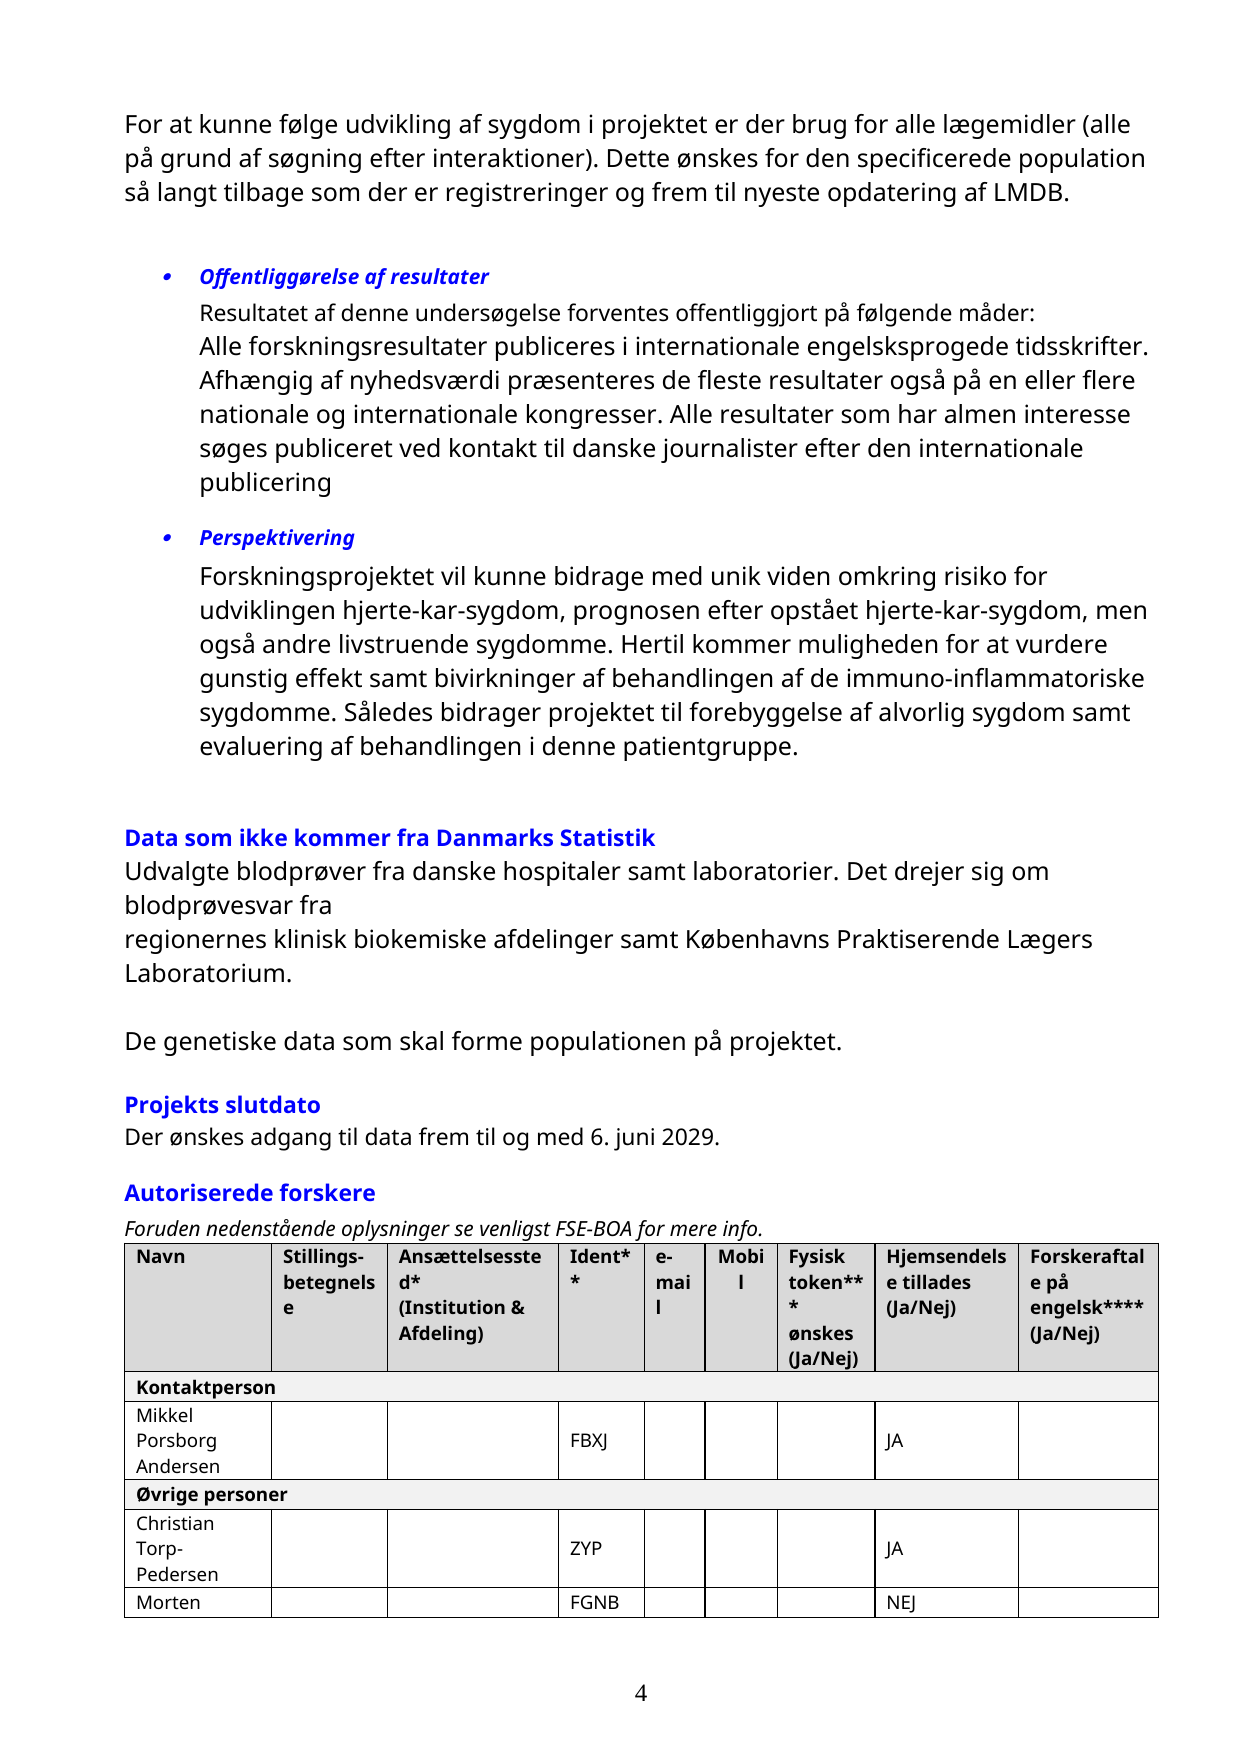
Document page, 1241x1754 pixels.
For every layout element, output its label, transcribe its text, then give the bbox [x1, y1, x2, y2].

table_cell JA [876, 1510, 1018, 1587]
text Alle forskningsresultater publiceres i internationale engelsksprogede tidsskrifter. Afhængig af nyhedsværdi præsenteres de fleste resultater også på en eller flere nationale og internationale kongresser. Alle resultater som har almen interesse søges publiceret ved kontakt til danske journalister efter den internationale publicering [199, 328, 1157, 498]
table_header Navn [125, 1244, 271, 1371]
text regionernes klinisk biokemiske afdelinger samt Københavns Praktiserende Lægers Laboratorium. [124, 922, 1157, 990]
table_cell [706, 1402, 777, 1479]
table_cell [778, 1588, 874, 1617]
table_header Stillings- betegnelse [272, 1244, 387, 1371]
table_header Ident** [559, 1244, 644, 1371]
table_cell Christian Torp-Pedersen [125, 1510, 271, 1587]
table_header Hjemsendelse tillades (Ja/Nej) [876, 1244, 1018, 1371]
table_cell Morten Petersen [125, 1588, 271, 1617]
text Foruden nedenstående oplysninger se venligst FSE-BOA for mere info. [124, 1214, 1157, 1243]
table_cell [778, 1510, 874, 1587]
table_header Forskeraftale på engelsk**** (Ja/Nej) [1019, 1244, 1158, 1371]
table_cell [706, 1588, 777, 1617]
table_cell FGNB [559, 1588, 644, 1617]
text Udvalgte blodprøver fra danske hospitaler samt laboratorier. Det drejer sig om blodprøvesvar fra [124, 853, 1157, 922]
table_cell Kontaktperson [125, 1372, 1158, 1401]
table_header Mobil [706, 1244, 777, 1371]
text For at kunne følge udvikling af sygdom i projektet er der brug for alle lægemidler (alle på grund af søgning efter interaktioner). Dette ønskes for den specificerede population så langt tilbage som der er registreringer og frem til nyeste opdatering af LMDB. [124, 106, 1157, 208]
text Projekts slutdato [124, 1089, 1157, 1120]
table_cell [272, 1588, 387, 1617]
table_cell [1019, 1402, 1158, 1479]
text Forskningsprojektet vil kunne bidrage med unik viden omkring risiko for udviklingen hjerte-kar-sygdom, prognosen efter opstået hjerte-kar-sygdom, men også andre livstruende sygdomme. Hertil kommer muligheden for at vurdere gunstig effekt samt bivirkninger af behandlingen af de immuno-inflammatoriske sygdomme. Således bidrager projektet til forebyggelse af alvorlig sygdom samt evaluering af behandlingen i denne patientgruppe. [199, 558, 1157, 763]
table_cell [645, 1510, 704, 1587]
text Resultatet af denne undersøgelse forventes offentliggjort på følgende måder: [199, 297, 1157, 328]
text Data som ikke kommer fra Danmarks Statistik [124, 822, 1157, 853]
table_cell FBXJ [559, 1402, 644, 1479]
table_cell [645, 1402, 704, 1479]
table_header Ansættelsessted* (Institution & Afdeling) [388, 1244, 558, 1371]
text De genetiske data som skal forme populationen på projektet. [124, 1024, 1157, 1058]
table_cell Øvrige personer [125, 1480, 1158, 1509]
table_cell [645, 1588, 704, 1617]
table_cell Mikkel Porsborg Andersen [125, 1402, 271, 1479]
table_cell [1019, 1588, 1158, 1617]
table_cell [1019, 1510, 1158, 1587]
table_cell [388, 1510, 558, 1587]
table_cell [388, 1588, 558, 1617]
subtitle Perspektivering [162, 523, 1157, 552]
table_cell [388, 1402, 558, 1479]
table_header e-mail [645, 1244, 704, 1371]
table_cell [272, 1402, 387, 1479]
text Der ønskes adgang til data frem til og med 6. juni 2029. [124, 1120, 1157, 1152]
table_cell [272, 1510, 387, 1587]
table_cell [706, 1510, 777, 1587]
subtitle Offentliggørelse af resultater [162, 262, 1157, 291]
subtitle Autoriserede forskere [124, 1177, 1157, 1208]
table_cell [778, 1402, 874, 1479]
table_header Fysisk token*** ønskes (Ja/Nej) [778, 1244, 874, 1371]
table_cell JA [876, 1402, 1018, 1479]
table_cell ZYP [559, 1510, 644, 1587]
table_cell NEJ [876, 1588, 1018, 1617]
